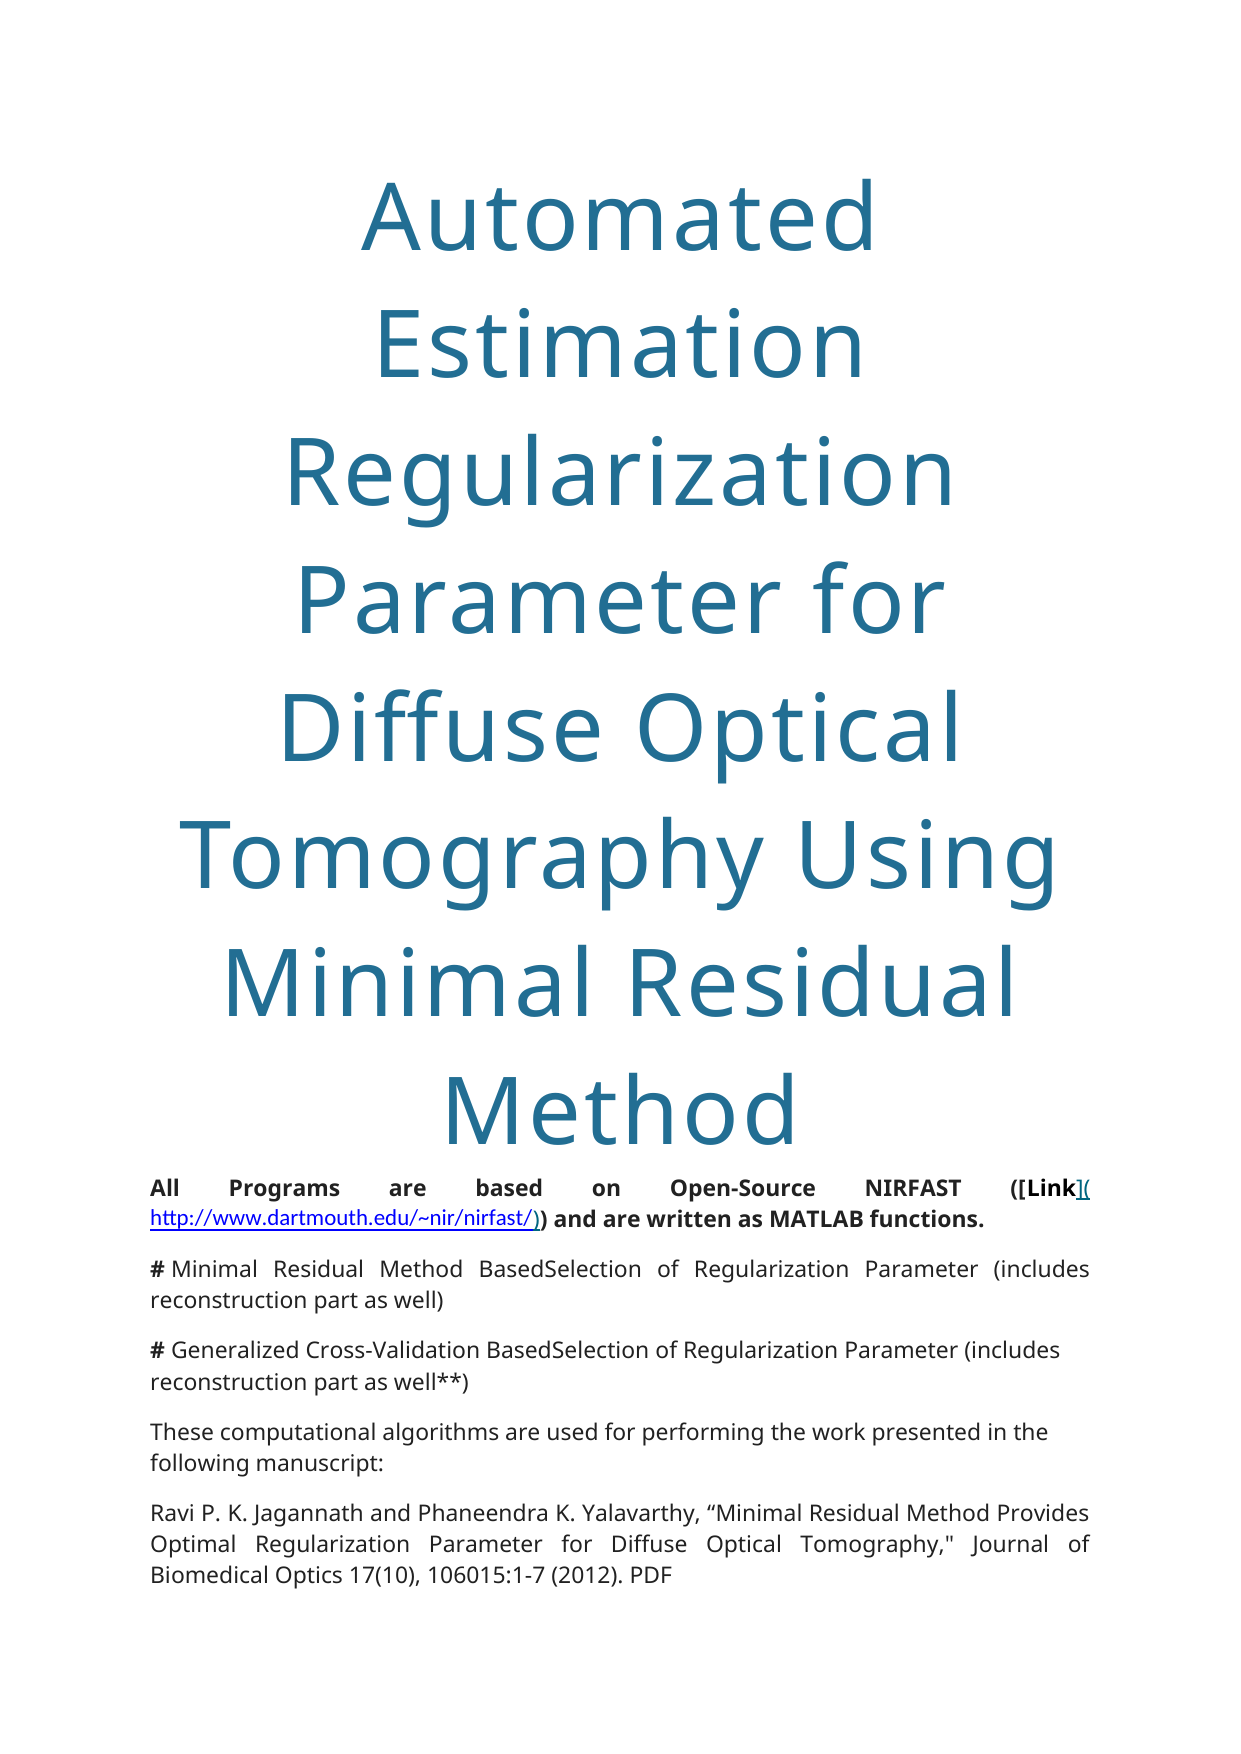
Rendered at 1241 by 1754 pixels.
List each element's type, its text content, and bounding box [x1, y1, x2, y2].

text # Generalized Cross-Validation BasedSelection of Regularization Parameter (includes reconstruction part as well**) [150, 1334, 1090, 1397]
text # Minimal Residual Method BasedSelection of Regularization Parameter (includes reconstruction part as well) [150, 1253, 1090, 1315]
text All Programs are based on Open-Source NIRFAST ([Link]( http://www.dartmouth.edu/~nir/nirfast/)) and are written as MATLAB functions. [150, 1172, 1090, 1234]
text Ravi P. K. Jagannath and Phaneendra K. Yalavarthy, “Minimal Residual Method Provides Optimal Regularization Parameter for Diffuse Optical Tomography," Journal of Biomedical Optics 17(10), 106015:1-7 (2012). PDF [150, 1497, 1090, 1590]
text These computational algorithms are used for performing the work presented in the following manuscript: [150, 1415, 1090, 1478]
text Automated Estimation Regularization Parameter for Diffuse Optical Tomography Using Minimal Residual Method [150, 150, 1090, 1172]
